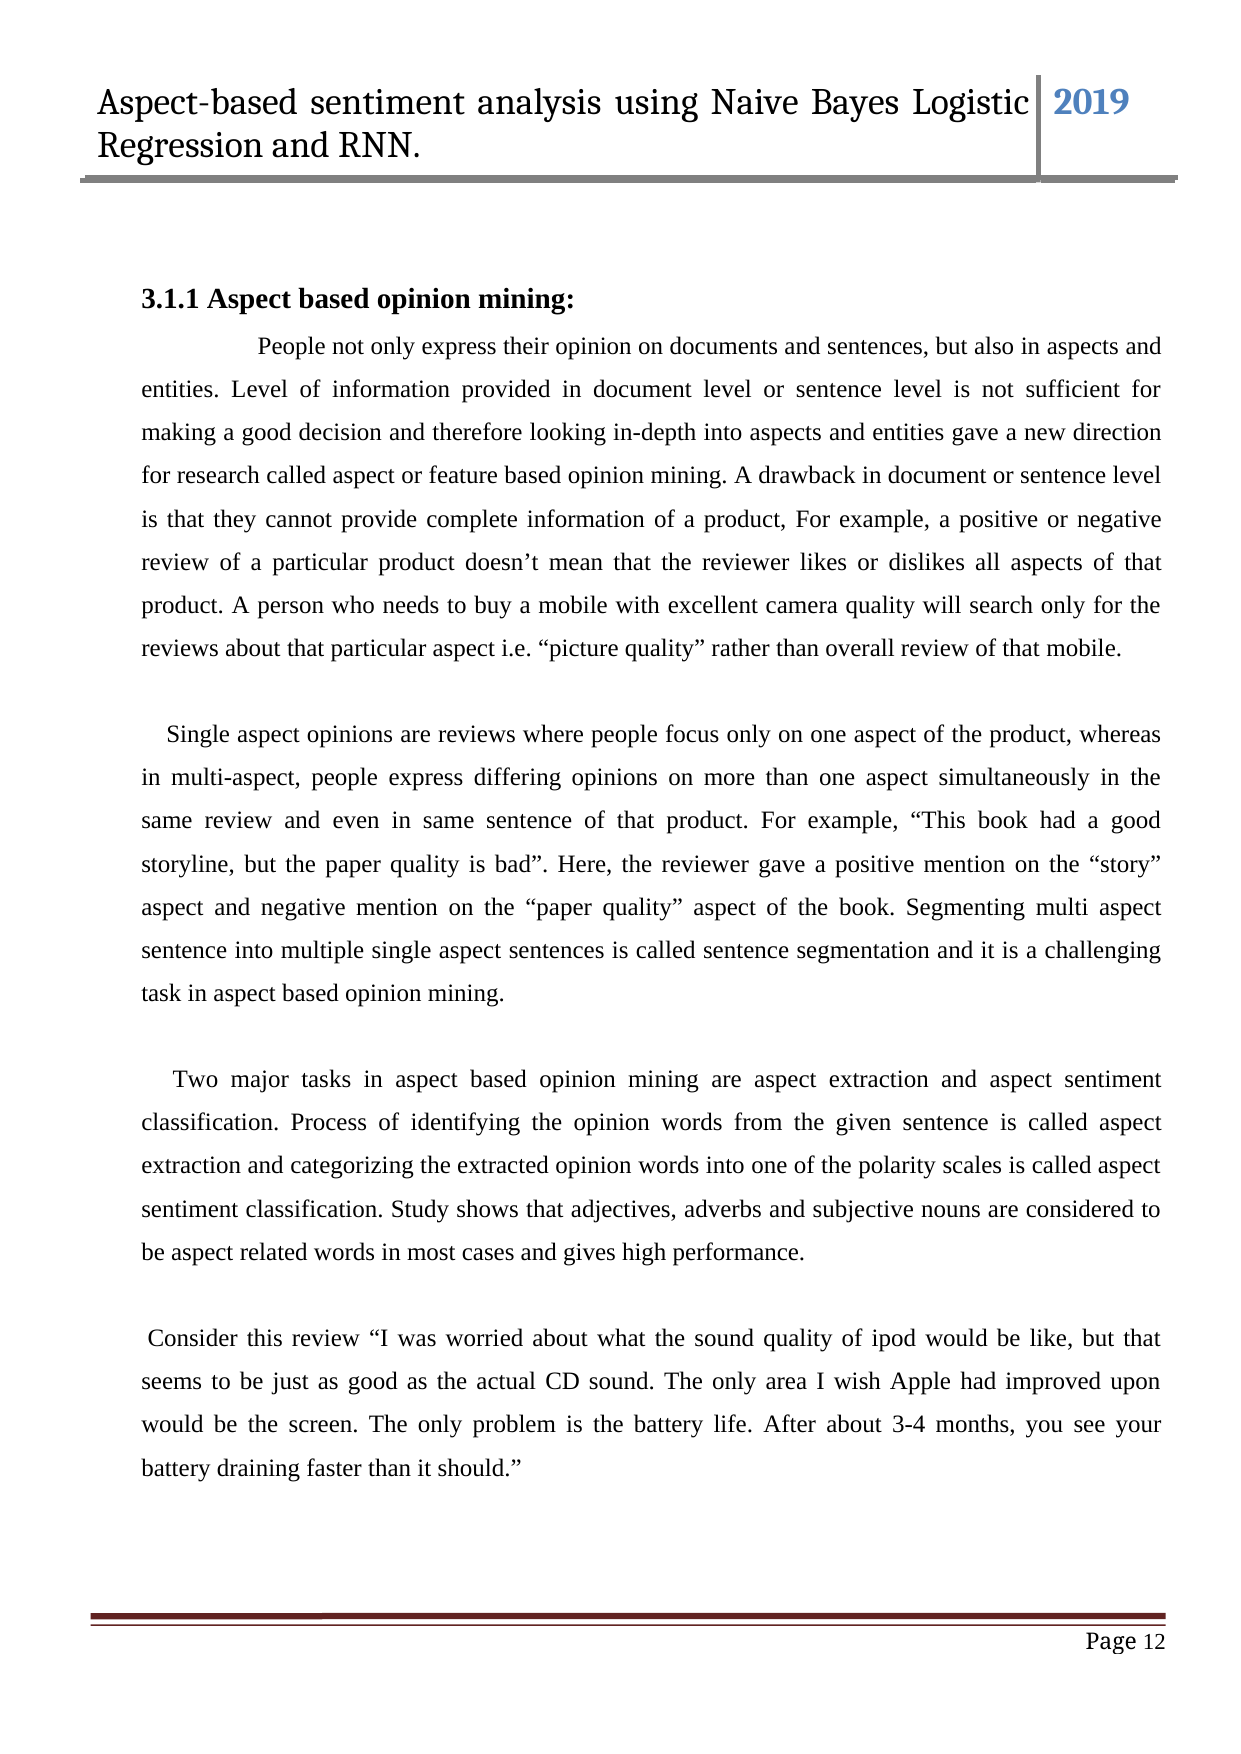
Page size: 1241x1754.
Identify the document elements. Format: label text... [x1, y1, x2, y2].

text People not only express their opinion on documents and sentences, but also in aspects and entities. Level of information provided in document level or sentence level is not sufficient for making a good decision and therefore looking in-depth into aspects and entities gave a new direction for research called aspect or feature based opinion mining. A drawback in document or sentence level is that they cannot provide complete information of a product, For example, a positive or negative review of a particular product doesn’t mean that the reviewer likes or dislikes all aspects of that product. A person who needs to buy a mobile with excellent camera quality will search only for the reviews about that particular aspect i.e. “picture quality” rather than overall review of that mobile. [141, 331, 1163, 662]
text Two major tasks in aspect based opinion mining are aspect extraction and aspect sentiment classification. Process of identifying the opinion words from the given sentence is called aspect extraction and categorizing the extracted opinion words into one of the polarity scales is called aspect sentiment classification. Study shows that adjectives, adverbs and subjective nouns are considered to be aspect related words in most cases and gives high performance. [141, 1064, 1162, 1266]
subtitle 3.1.1 Aspect based opinion mining: [141, 281, 1219, 315]
text Consider this review “I was worried about what the sound quality of ipod would be like, but that seems to be just as good as the actual CD sound. The only area I wish Apple had improved upon would be the screen. The only problem is the battery life. After about 3-4 months, you see your battery draining faster than it should.” [141, 1323, 1163, 1481]
text Single aspect opinions are reviews where people focus only on one aspect of the product, whereas in multi-aspect, people express differing opinions on more than one aspect simultaneously in the same review and even in same sentence of that product. For example, “This book had a good storyline, but the paper quality is bad”. Here, the reviewer gave a positive mention on the “story” aspect and negative mention on the “paper quality” aspect of the book. Segmenting multi aspect sentence into multiple single aspect sentences is called sentence segmentation and it is a challenging task in aspect based opinion mining. [141, 719, 1163, 1007]
